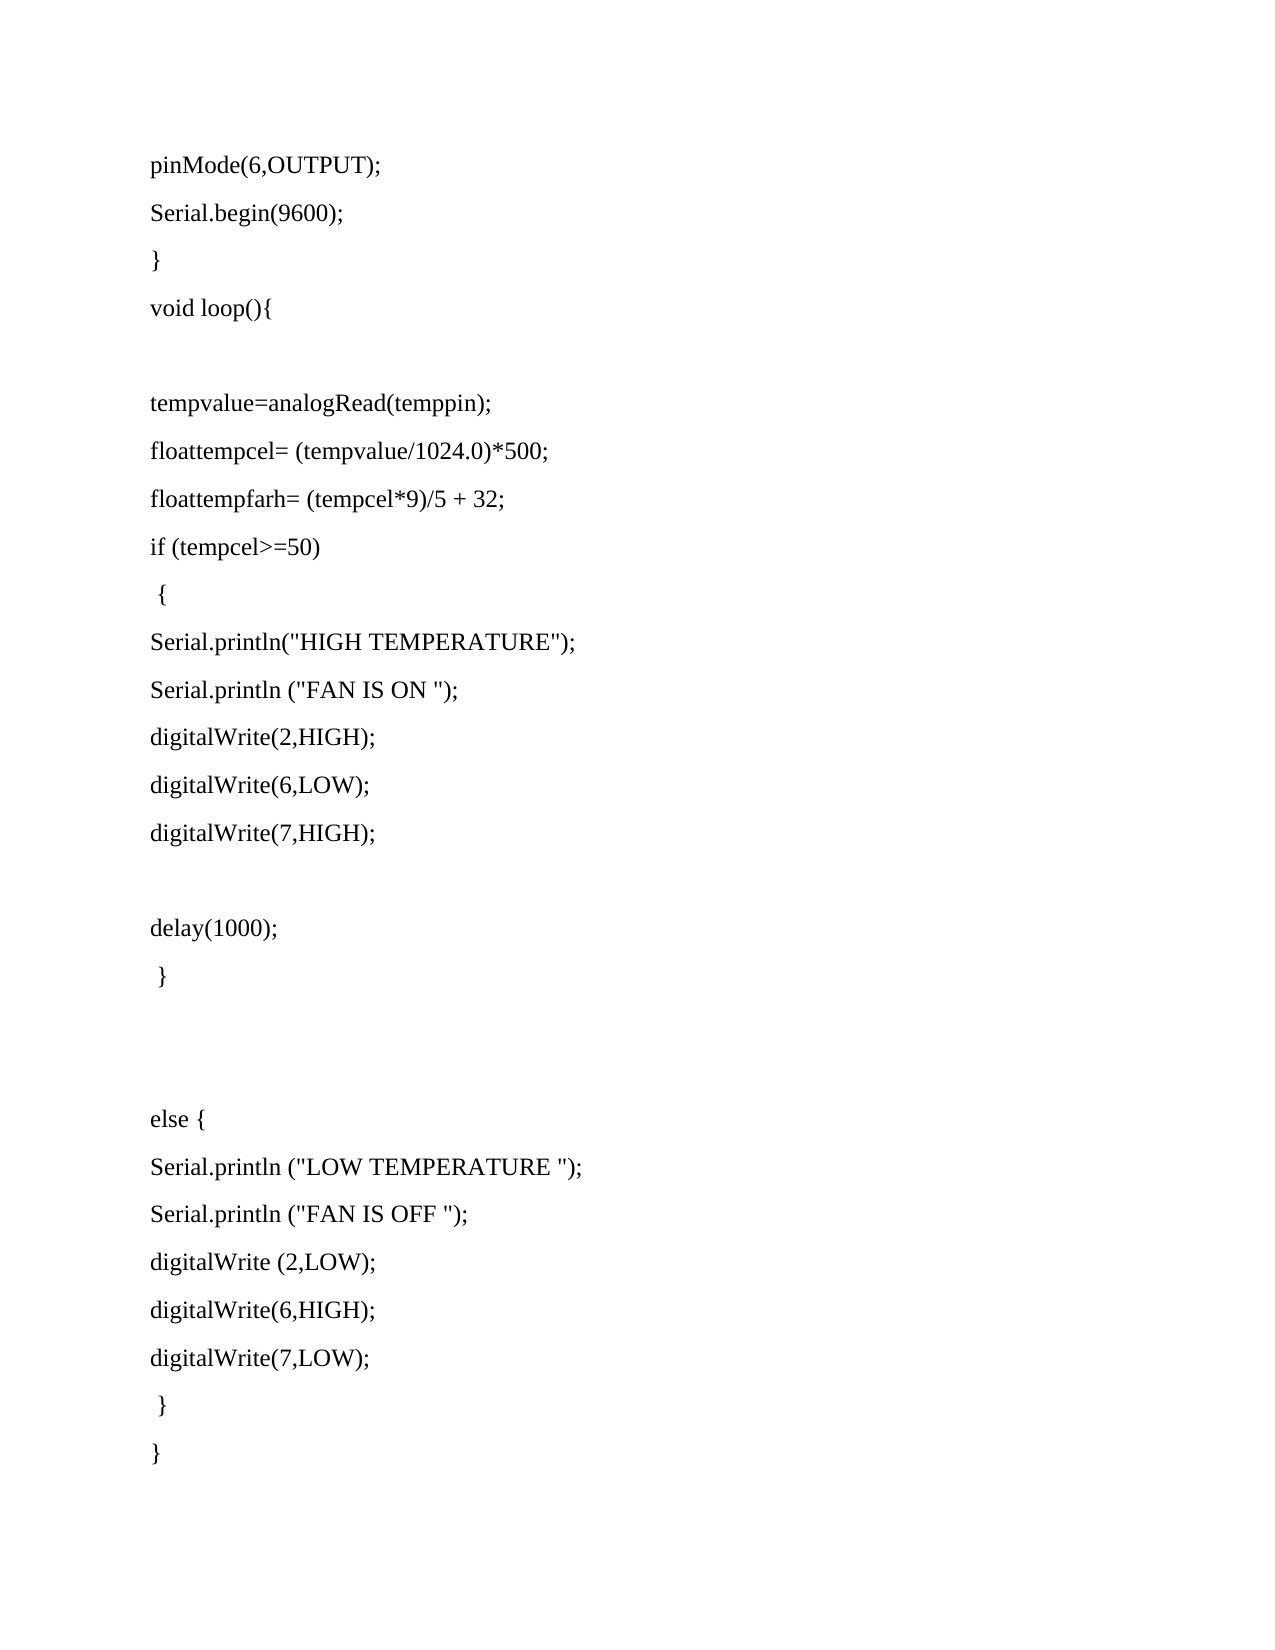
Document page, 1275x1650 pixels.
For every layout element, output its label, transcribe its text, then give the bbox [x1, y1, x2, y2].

text floattempfarh= (tempcel*9)/5 + 32; [150, 484, 1125, 513]
text delay(1000); [150, 913, 1125, 942]
text digitalWrite(7,HIGH); [150, 818, 1125, 847]
text Serial.begin(9600); [150, 198, 1125, 226]
text tempvalue=analogRead(temppin); [150, 388, 1125, 417]
text digitalWrite(6,LOW); [150, 770, 1125, 799]
text } [150, 961, 1125, 990]
text { [150, 579, 1125, 608]
text digitalWrite(6,HIGH); [150, 1295, 1125, 1324]
text Serial.println ("LOW TEMPERATURE "); [150, 1152, 1125, 1181]
text Serial.println("HIGH TEMPERATURE"); [150, 627, 1125, 656]
text digitalWrite(7,LOW); [150, 1343, 1125, 1371]
text pinMode(6,OUTPUT); [150, 150, 1125, 179]
text floattempcel= (tempvalue/1024.0)*500; [150, 436, 1125, 465]
text if (tempcel>=50) [150, 532, 1125, 560]
text Serial.println ("FAN IS OFF "); [150, 1199, 1125, 1228]
text Serial.println ("FAN IS ON "); [150, 675, 1125, 703]
text } [150, 1438, 1125, 1467]
text else { [150, 1104, 1125, 1133]
text void loop(){ [150, 293, 1125, 322]
text digitalWrite(2,HIGH); [150, 722, 1125, 751]
text } [150, 245, 1125, 274]
text digitalWrite (2,LOW); [150, 1247, 1125, 1276]
text } [150, 1390, 1125, 1419]
